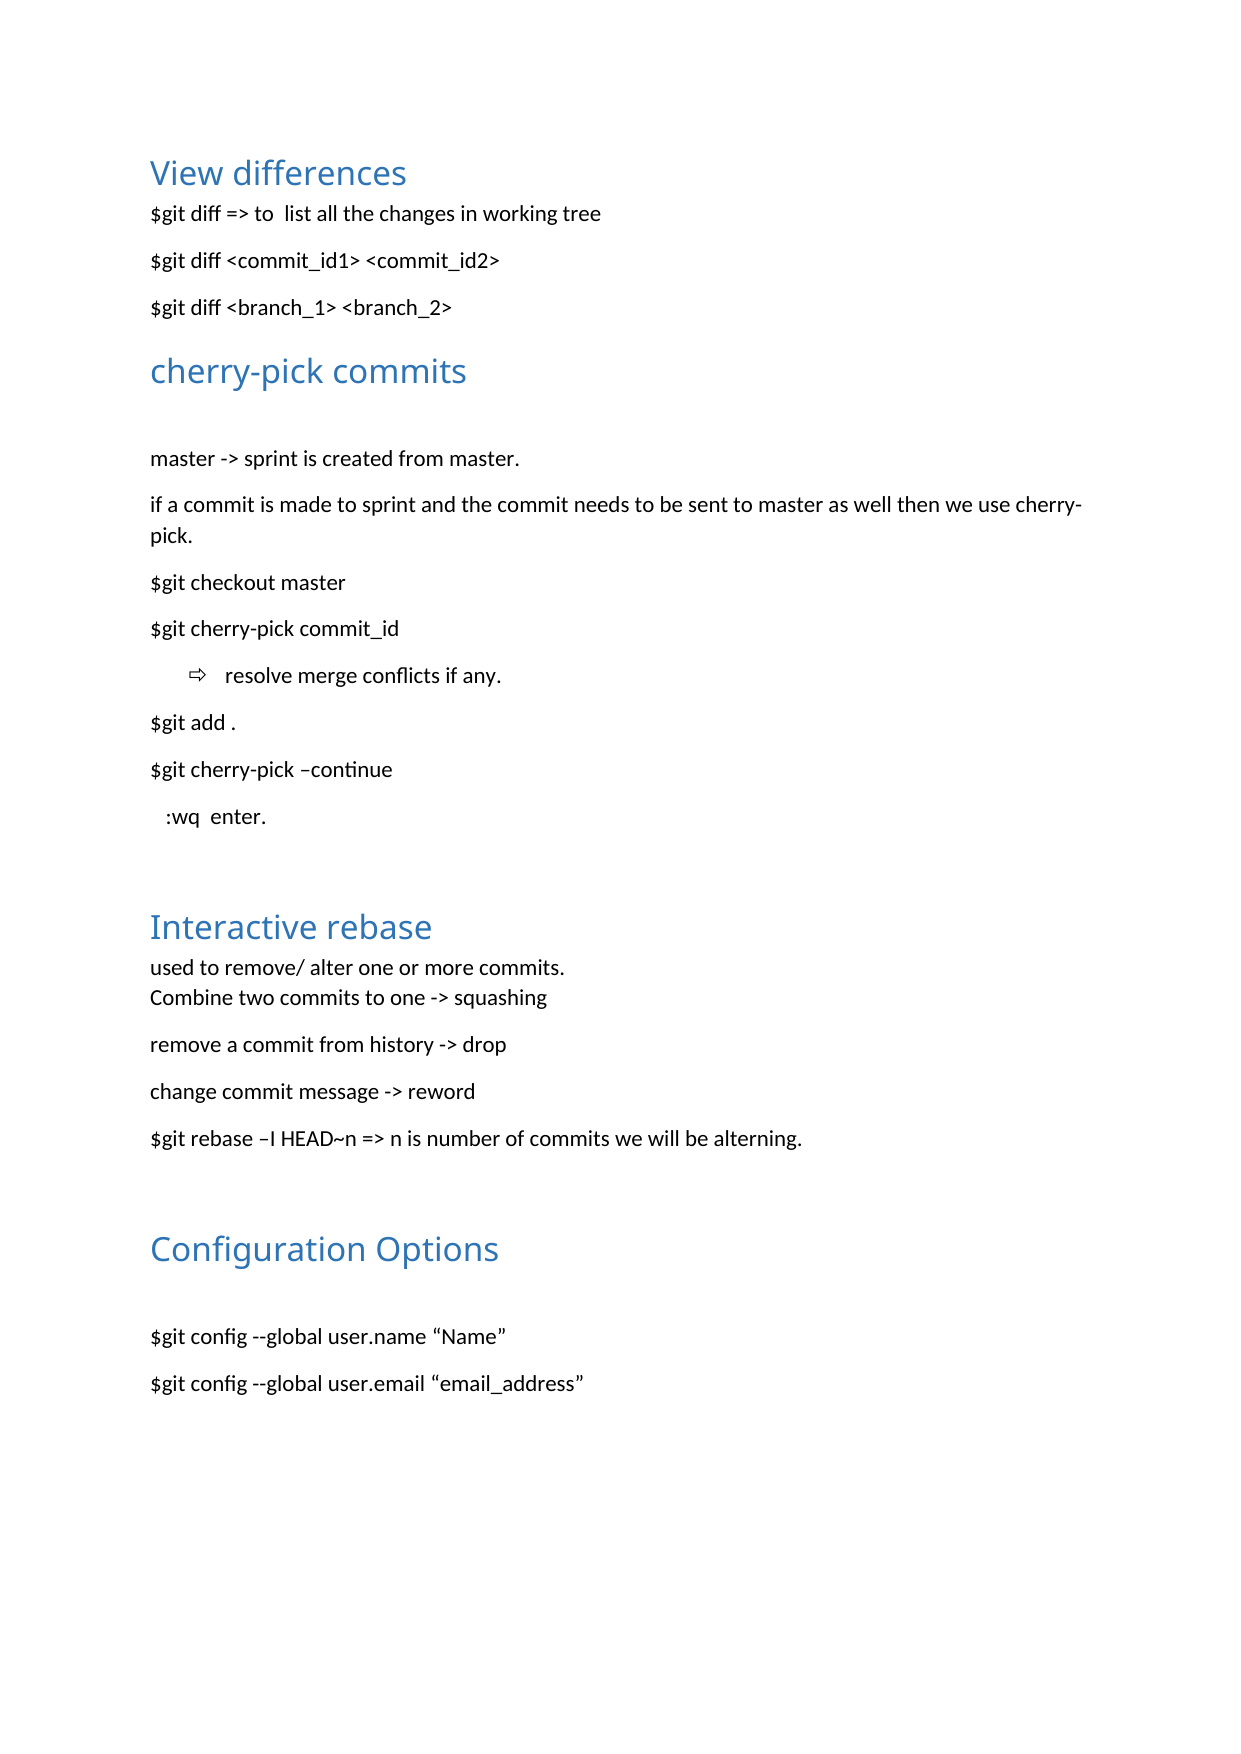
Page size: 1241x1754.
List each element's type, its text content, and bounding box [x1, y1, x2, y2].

list resolve merge conflicts if any. [187, 661, 1090, 689]
text $git add . [150, 708, 1090, 736]
text if a commit is made to sprint and the commit needs to be sent to master as well then we use cherry-pick. [150, 491, 1090, 549]
text $git cherry-pick commit_id [150, 614, 1090, 643]
text master -> sprint is created from master. [150, 444, 1090, 472]
text $git config --global user.name “Name” [150, 1322, 1090, 1350]
text $git checkout master [150, 568, 1090, 596]
text $git rebase –I HEAD~n => n is number of commits we will be alterning. [150, 1124, 1090, 1152]
text $git diff => to list all the changes in working tree [150, 199, 1090, 227]
text $git config --global user.email “email_address” [150, 1369, 1090, 1397]
text $git diff <commit_id1> <commit_id2> [150, 246, 1090, 274]
text remove a commit from history -> drop [150, 1030, 1090, 1058]
text $git diff <branch_1> <branch_2> [150, 293, 1090, 321]
text :wq enter. [150, 802, 1090, 830]
subtitle View differences [150, 150, 1090, 195]
text used to remove/ alter one or more commits. Combine two commits to one -> squashing [150, 953, 1090, 1011]
text change commit message -> reword [150, 1077, 1090, 1105]
subtitle Interactive rebase [150, 904, 1090, 949]
subtitle Configuration Options [150, 1226, 1090, 1271]
subtitle cherry-pick commits [150, 348, 1090, 393]
text $git cherry-pick –continue [150, 755, 1090, 783]
